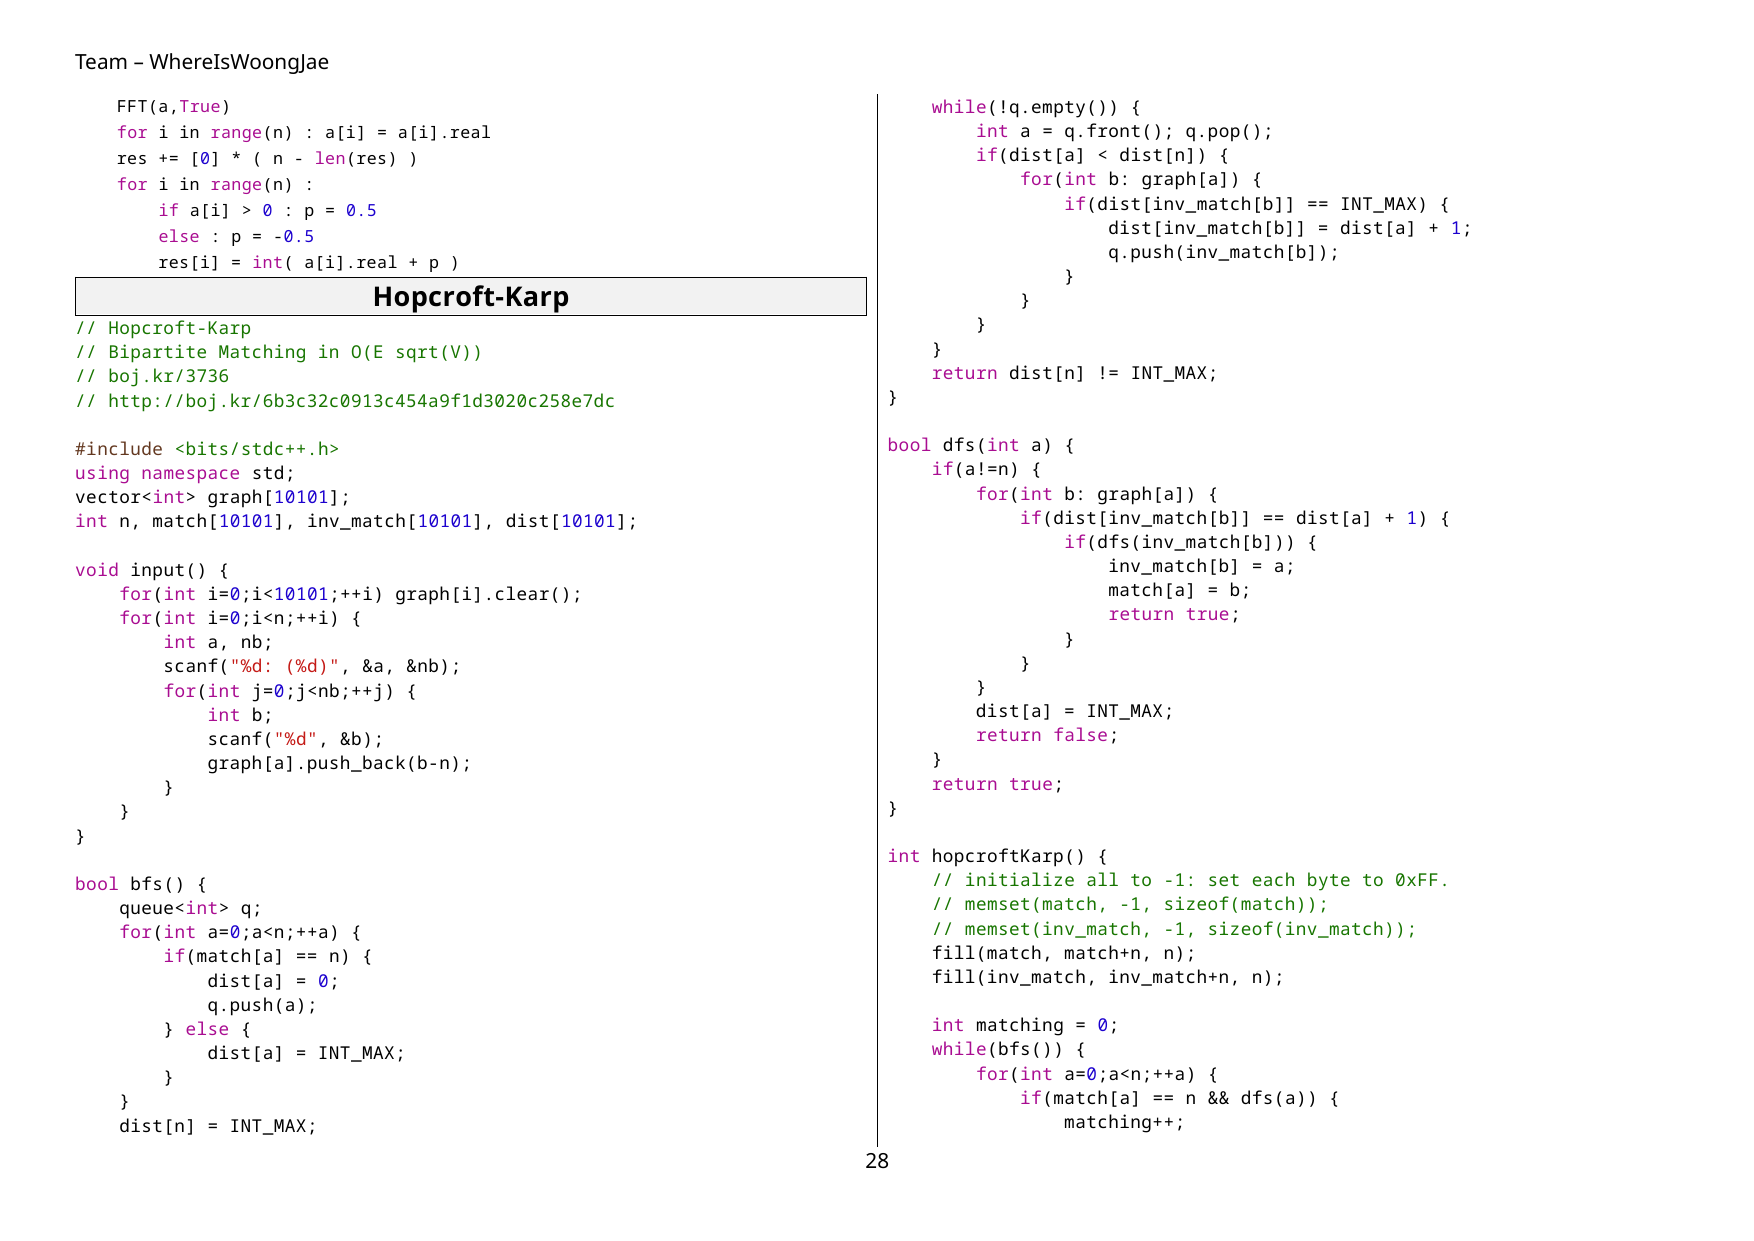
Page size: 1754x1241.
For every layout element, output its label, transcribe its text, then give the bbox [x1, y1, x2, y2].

text res += [0] * ( n - len(res) ) [75, 146, 867, 169]
text vector<int> graph[10101]; [75, 485, 867, 509]
text } [75, 799, 867, 823]
text int a = q.front(); q.pop(); [887, 118, 1679, 143]
text return true; [887, 771, 1679, 795]
text return true; [887, 602, 1679, 626]
text // memset(match, -1, sizeof(match)); [887, 892, 1679, 916]
text // http://boj.kr/6b3c32c0913c454a9f1d3020c258e7dc [75, 388, 867, 412]
text } [75, 1065, 867, 1089]
text int hopcroftKarp() { [887, 843, 1679, 868]
text for(int a=0;a<n;++a) { [887, 1061, 1679, 1085]
text scanf("%d", &b); [75, 726, 867, 751]
text // boj.kr/3736 [75, 364, 867, 388]
text fill(inv_match, inv_match+n, n); [887, 964, 1679, 988]
text } [887, 795, 1679, 819]
text using namespace std; [75, 461, 867, 485]
text fill(match, match+n, n); [887, 940, 1679, 964]
text } [887, 747, 1679, 771]
text } [887, 263, 1679, 288]
text } else { [75, 1016, 867, 1041]
text } [75, 823, 867, 847]
text int a, nb; [75, 630, 867, 654]
text int matching = 0; [887, 1013, 1679, 1037]
text int n, match[10101], inv_match[10101], dist[10101]; [75, 509, 867, 533]
text // memset(inv_match, -1, sizeof(inv_match)); [887, 916, 1679, 940]
text match[a] = b; [887, 578, 1679, 602]
text } [887, 288, 1679, 312]
text res[i] = int( a[i].real + p ) [75, 251, 867, 273]
text } [887, 674, 1679, 698]
table_header Hopcroft-Karp [76, 278, 866, 314]
text } [75, 775, 867, 799]
text } [887, 336, 1679, 360]
text inv_match[b] = a; [887, 553, 1679, 578]
text while(bfs()) { [887, 1037, 1679, 1061]
text if(match[a] == n && dfs(a)) { [887, 1085, 1679, 1109]
text for(int j=0;j<nb;++j) { [75, 678, 867, 702]
text for(int b: graph[a]) { [887, 167, 1679, 191]
text } [75, 1089, 867, 1113]
text return false; [887, 723, 1679, 747]
text for(int a=0;a<n;++a) { [75, 920, 867, 944]
text while(!q.empty()) { [887, 94, 1679, 118]
text matching++; [887, 1109, 1679, 1133]
text dist[a] = INT_MAX; [75, 1041, 867, 1065]
text } [887, 650, 1679, 674]
text q.push(a); [75, 992, 867, 1016]
text void input() { [75, 557, 867, 581]
text dist[inv_match[b]] = dist[a] + 1; [887, 215, 1679, 239]
text bool dfs(int a) { [887, 433, 1679, 457]
text FFT(a,True) [75, 94, 867, 117]
text if(match[a] == n) { [75, 944, 867, 968]
text // Bipartite Matching in O(E sqrt(V)) [75, 340, 867, 364]
text queue<int> q; [75, 896, 867, 920]
text return dist[n] != INT_MAX; [887, 360, 1679, 384]
text // initialize all to -1: set each byte to 0xFF. [887, 868, 1679, 892]
text for i in range(n) : a[i] = a[i].real [75, 120, 867, 143]
text bool bfs() { [75, 871, 867, 896]
text q.push(inv_match[b]); [887, 239, 1679, 263]
text if(a!=n) { [887, 457, 1679, 481]
text dist[a] = 0; [75, 968, 867, 992]
text } [887, 626, 1679, 650]
text for(int b: graph[a]) { [887, 481, 1679, 505]
text if(dist[inv_match[b]] == dist[a] + 1) { [887, 505, 1679, 529]
text // Hopcroft-Karp [75, 316, 867, 340]
text dist[n] = INT_MAX; [75, 1113, 867, 1137]
text if(dist[inv_match[b]] == INT_MAX) { [887, 191, 1679, 215]
text int b; [75, 702, 867, 726]
text dist[a] = INT_MAX; [887, 698, 1679, 723]
text #include <bits/stdc++.h> [75, 436, 867, 461]
text for(int i=0;i<10101;++i) graph[i].clear(); [75, 581, 867, 606]
text for i in range(n) : [75, 172, 867, 195]
text } [887, 312, 1679, 336]
text } [887, 384, 1679, 408]
text graph[a].push_back(b-n); [75, 751, 867, 775]
text for(int i=0;i<n;++i) { [75, 606, 867, 630]
text if a[i] > 0 : p = 0.5 [75, 198, 867, 221]
text else : p = -0.5 [75, 224, 867, 247]
text if(dfs(inv_match[b])) { [887, 529, 1679, 553]
text scanf("%d: (%d)", &a, &nb); [75, 654, 867, 678]
text if(dist[a] < dist[n]) { [887, 143, 1679, 167]
